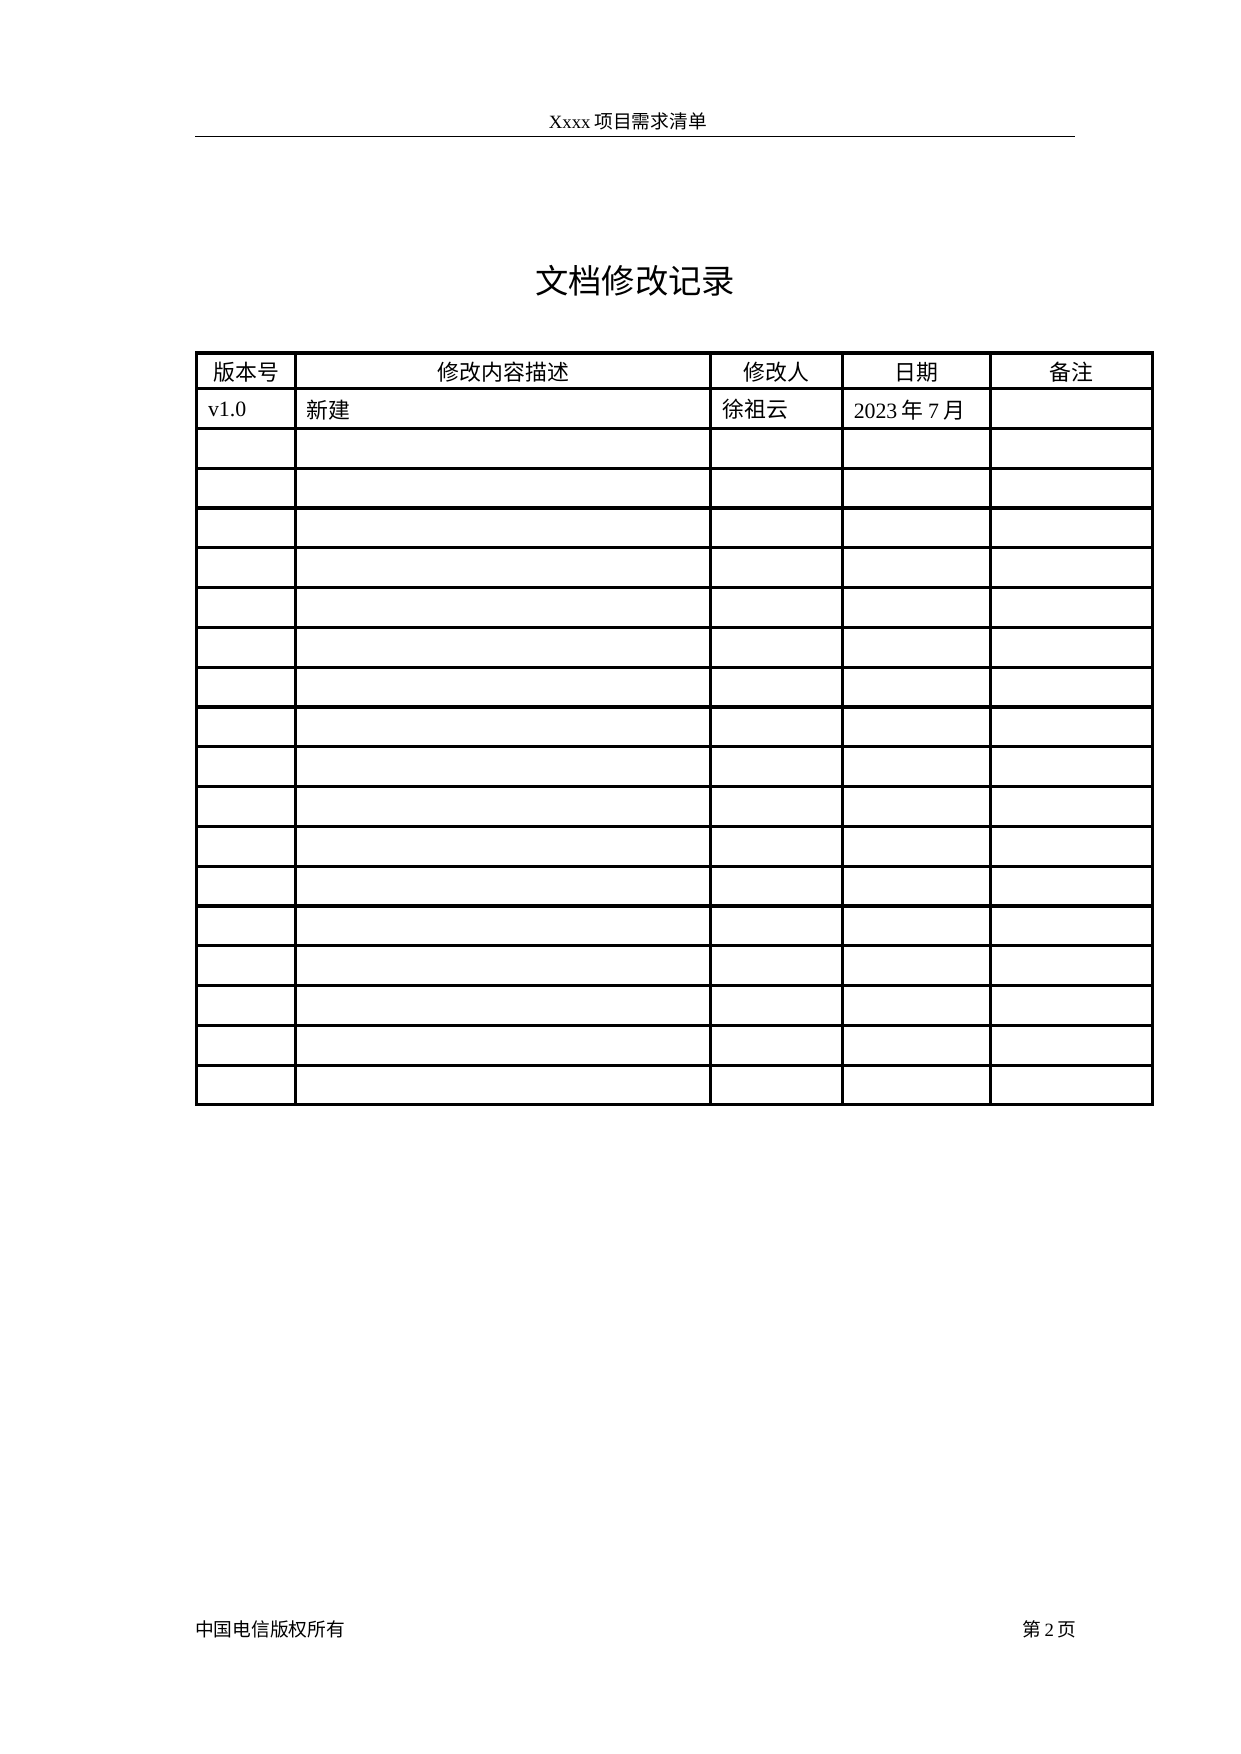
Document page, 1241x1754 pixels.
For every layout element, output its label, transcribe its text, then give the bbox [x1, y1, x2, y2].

table_cell [297, 987, 709, 1024]
table_cell [992, 709, 1151, 745]
table_cell [992, 390, 1151, 427]
table_cell [992, 1027, 1151, 1063]
table_cell [844, 947, 989, 984]
table_cell 2023年7月 [844, 390, 989, 427]
table_cell [198, 828, 294, 864]
table_cell [712, 669, 841, 705]
text 文档修改记录 [195, 255, 1075, 303]
table_cell [712, 947, 841, 984]
table_cell [712, 430, 841, 467]
table_cell [844, 748, 989, 785]
table_cell [712, 510, 841, 546]
table_cell [297, 629, 709, 666]
table_cell [992, 987, 1151, 1024]
table_cell [297, 828, 709, 864]
table_cell [712, 1067, 841, 1103]
table_cell [198, 1027, 294, 1063]
table_cell [844, 1027, 989, 1063]
table_cell [198, 748, 294, 785]
table_cell [198, 947, 294, 984]
table_cell [712, 987, 841, 1024]
table_cell [992, 589, 1151, 626]
table_cell [844, 908, 989, 944]
table_cell [844, 868, 989, 904]
table_cell [712, 908, 841, 944]
table_cell [198, 1067, 294, 1103]
table_cell 徐祖云 [712, 390, 841, 427]
table_cell [297, 430, 709, 467]
table_header 版本号 [198, 355, 294, 387]
table_cell [297, 709, 709, 745]
table_cell [297, 589, 709, 626]
table_cell [844, 1067, 989, 1103]
table_cell [297, 470, 709, 506]
table_cell [992, 908, 1151, 944]
table_cell [844, 549, 989, 586]
table_cell [992, 549, 1151, 586]
table_header 日期 [844, 355, 989, 387]
table_cell [992, 788, 1151, 825]
table_cell [198, 470, 294, 506]
table_cell [844, 987, 989, 1024]
table_cell [712, 828, 841, 864]
table_cell [297, 549, 709, 586]
table_cell [992, 669, 1151, 705]
table_cell 新建 [297, 390, 709, 427]
table_cell [844, 788, 989, 825]
table_cell [198, 987, 294, 1024]
table_cell [198, 549, 294, 586]
table_cell [712, 709, 841, 745]
table_header 备注 [992, 355, 1151, 387]
table_cell [992, 510, 1151, 546]
table_cell [297, 510, 709, 546]
table_cell [297, 1027, 709, 1063]
table_cell [297, 908, 709, 944]
table_header 修改内容描述 [297, 355, 709, 387]
table_cell [198, 788, 294, 825]
table_cell [712, 589, 841, 626]
table_cell [198, 868, 294, 904]
table_cell [712, 788, 841, 825]
table_cell [297, 669, 709, 705]
table_cell [992, 629, 1151, 666]
table_cell [844, 470, 989, 506]
table_cell [198, 510, 294, 546]
table_cell [992, 1067, 1151, 1103]
table_cell v1.0 [198, 390, 294, 427]
table_cell [712, 748, 841, 785]
table_cell [992, 748, 1151, 785]
table_cell [992, 430, 1151, 467]
table_cell [198, 430, 294, 467]
table_cell [297, 748, 709, 785]
table_cell [198, 908, 294, 944]
table_cell [712, 470, 841, 506]
table_cell [992, 947, 1151, 984]
table_cell [844, 430, 989, 467]
table_cell [297, 1067, 709, 1103]
table_cell [297, 788, 709, 825]
table_cell [198, 629, 294, 666]
table_cell [712, 1027, 841, 1063]
table_cell [992, 868, 1151, 904]
table_cell [844, 669, 989, 705]
table_cell [844, 828, 989, 864]
table_cell [297, 868, 709, 904]
table_cell [844, 510, 989, 546]
table_cell [198, 589, 294, 626]
table_cell [712, 868, 841, 904]
table_cell [844, 589, 989, 626]
table_cell [297, 947, 709, 984]
table_cell [844, 629, 989, 666]
table_cell [712, 549, 841, 586]
table_header 修改人 [712, 355, 841, 387]
table_cell [992, 828, 1151, 864]
table_cell [712, 629, 841, 666]
table_cell [198, 669, 294, 705]
table_cell [844, 709, 989, 745]
table_cell [992, 470, 1151, 506]
table_cell [198, 709, 294, 745]
